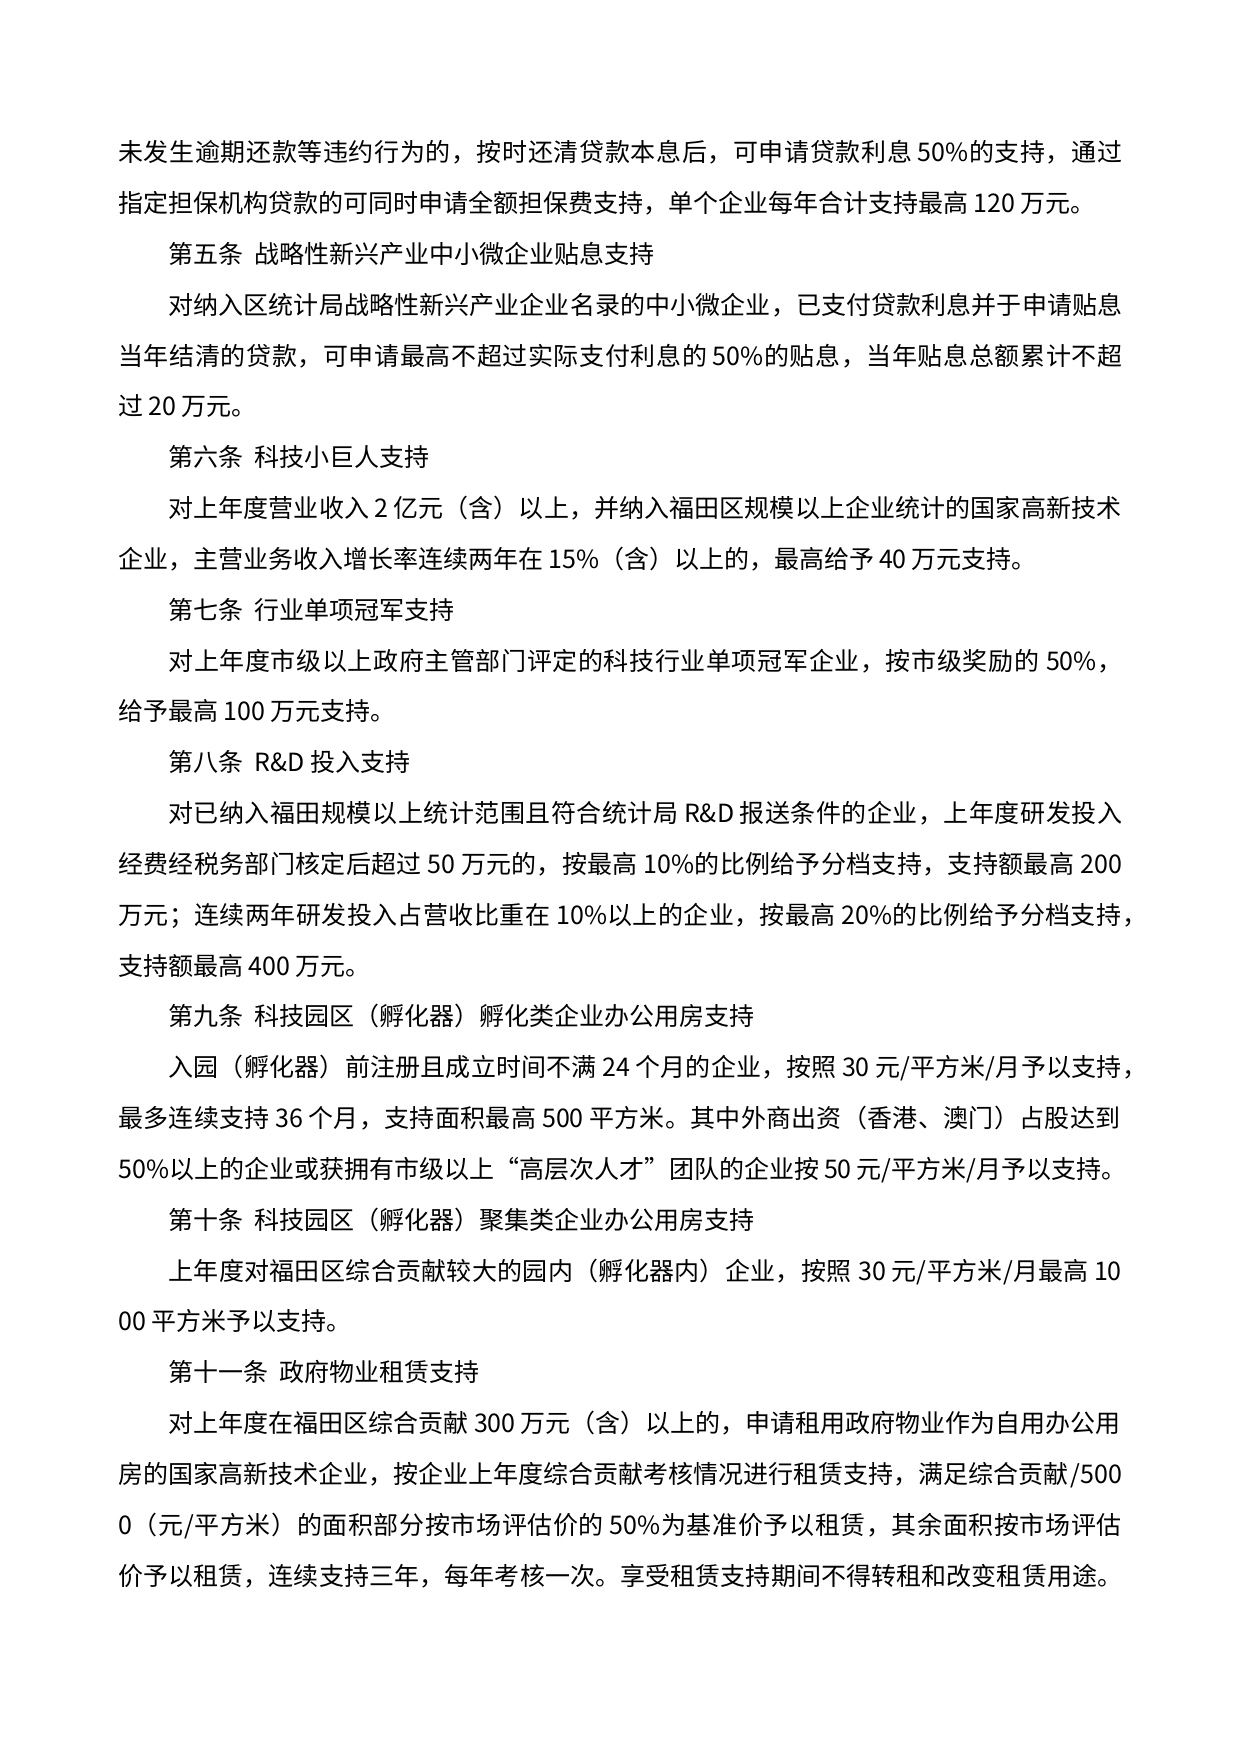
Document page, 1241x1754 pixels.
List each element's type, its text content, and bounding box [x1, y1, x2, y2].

text 第五条 战略性新兴产业中小微企业贴息支持 [118, 220, 1122, 271]
text 上年度对福田区综合贡献较大的园内（孵化器内）企业，按照30元/平方米/月最高1000平方米予以支持。 [118, 1236, 1122, 1338]
text 对纳入区统计局战略性新兴产业企业名录的中小微企业，已支付贷款利息并于申请贴息当年结清的贷款，可申请最高不超过实际支付利息的50%的贴息，当年贴息总额累计不超过20万元。 [118, 271, 1122, 423]
text 第六条 科技小巨人支持 [118, 423, 1122, 474]
text 对上年度营业收入2亿元（含）以上，并纳入福田区规模以上企业统计的国家高新技术企业，主营业务收入增长率连续两年在15%（含）以上的，最高给予40万元支持。 [118, 474, 1122, 576]
text 入园（孵化器）前注册且成立时间不满24个月的企业，按照30元/平方米/月予以支持，最多连续支持36个月，支持面积最高500平方米。其中外商出资（香港、澳门）占股达到50%以上的企业或获拥有市级以上“高层次人才”团队的企业按50元/平方米/月予以支持。 [118, 1033, 1122, 1186]
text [118, 1389, 1122, 1592]
text 第十条 科技园区（孵化器）聚集类企业办公用房支持 [118, 1186, 1122, 1236]
text 第十一条 政府物业租赁支持 [118, 1338, 1122, 1389]
text 第七条 行业单项冠军支持 [118, 576, 1122, 626]
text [118, 118, 1122, 220]
text 对已纳入福田规模以上统计范围且符合统计局R&D报送条件的企业，上年度研发投入经费经税务部门核定后超过50万元的，按最高10%的比例给予分档支持，支持额最高200万元；连续两年研发投入占营收比重在10%以上的企业，按最高20%的比例给予分档支持，支持额最高400万元。 [118, 779, 1122, 982]
text 第九条 科技园区（孵化器）孵化类企业办公用房支持 [118, 982, 1122, 1033]
text 对上年度市级以上政府主管部门评定的科技行业单项冠军企业，按市级奖励的50%，给予最高100万元支持。 [118, 626, 1122, 728]
text 第八条 R&D投入支持 [118, 728, 1122, 779]
